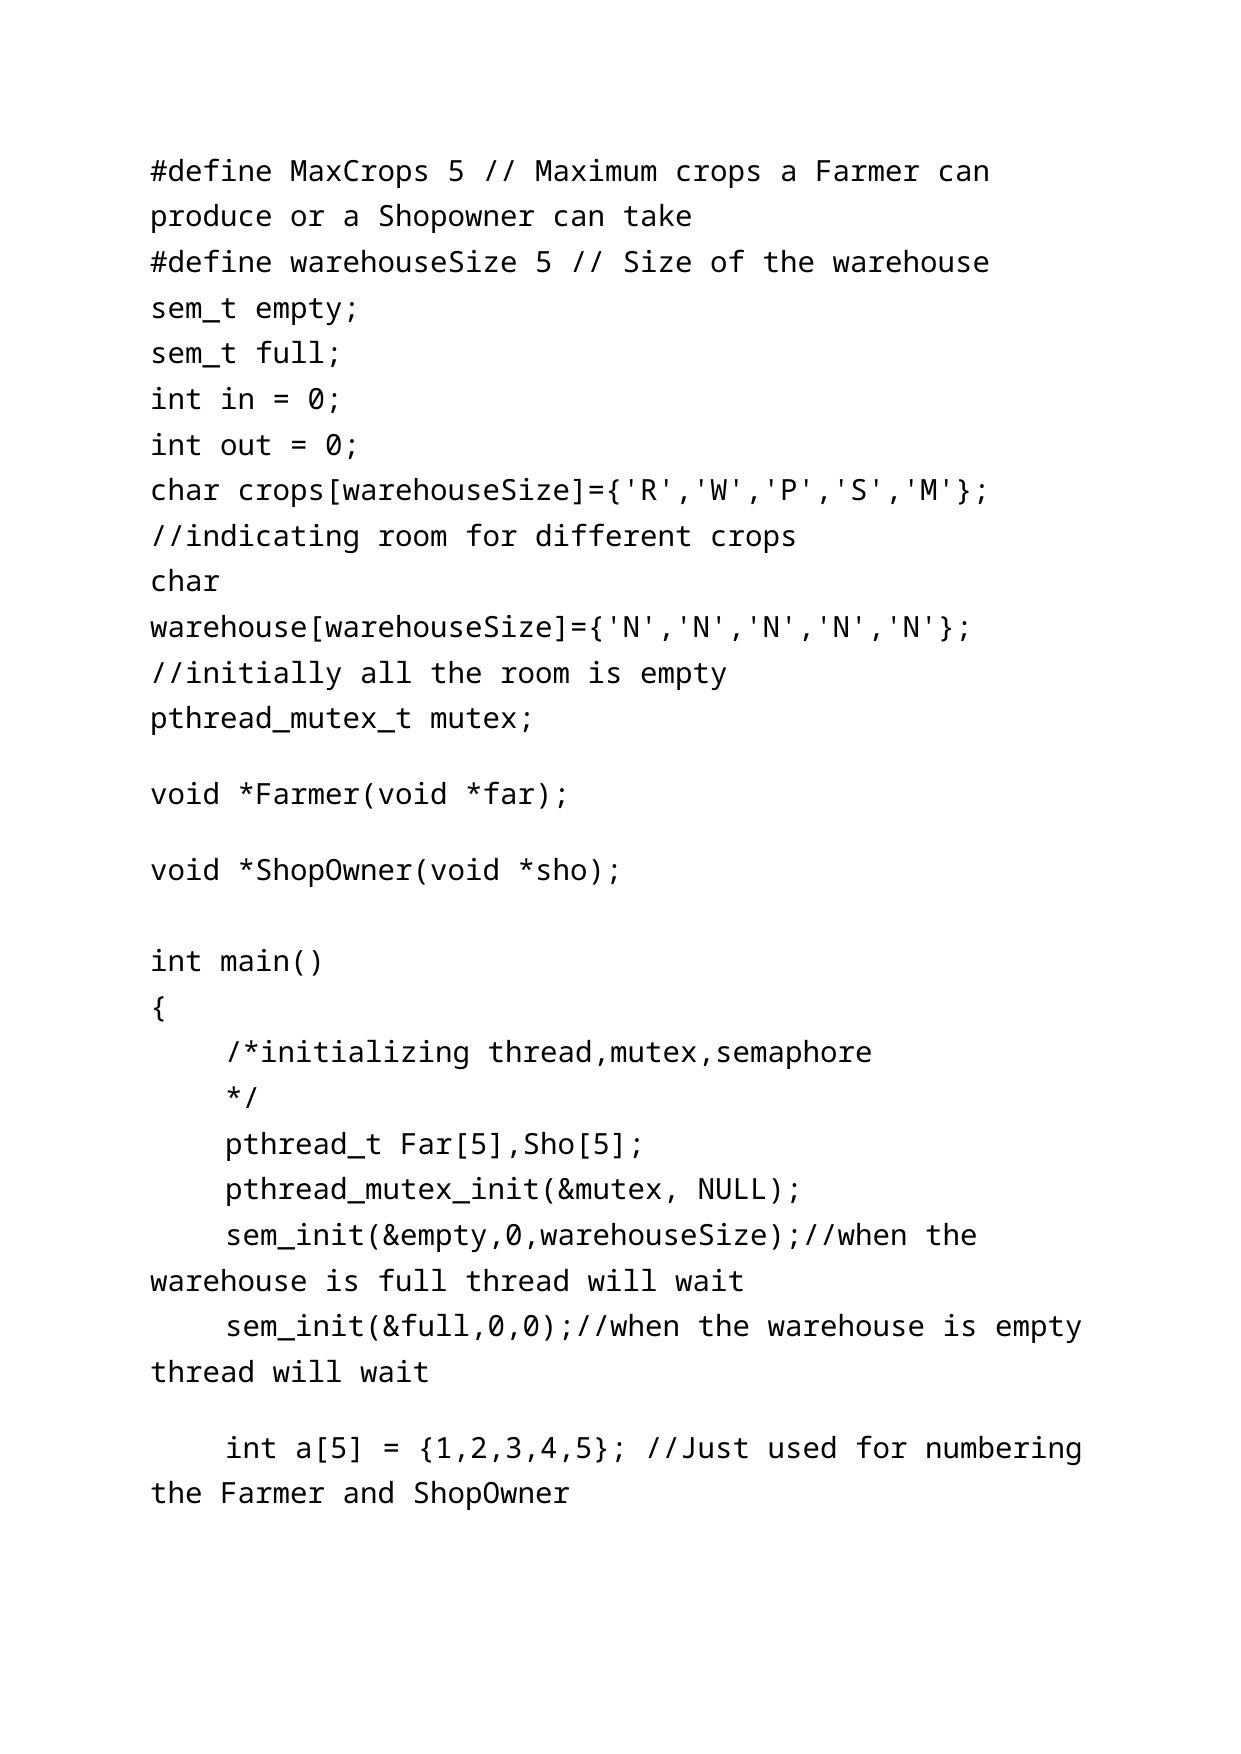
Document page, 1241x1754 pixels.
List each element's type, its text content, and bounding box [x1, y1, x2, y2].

text int in = 0; [150, 378, 1090, 418]
text sem_t full; [150, 332, 1090, 372]
text #define MaxCrops 5 // Maximum crops a Farmer can produce or a Shopowner can take [150, 150, 1090, 235]
text int main() [150, 940, 1090, 980]
text #define warehouseSize 5 // Size of the warehouse [150, 241, 1090, 281]
text void *Farmer(void *far); [150, 773, 1090, 813]
text pthread_mutex_init(&mutex, NULL); [150, 1168, 1090, 1208]
text { [150, 986, 1090, 1026]
text pthread_mutex_t mutex; [150, 697, 1090, 737]
text sem_init(&empty,0,warehouseSize);//when the warehouse is full thread will wait [150, 1214, 1090, 1299]
text */ [150, 1077, 1090, 1117]
text void *ShopOwner(void *sho); [150, 849, 1090, 889]
text int out = 0; [150, 424, 1090, 463]
text pthread_t Far[5],Sho[5]; [150, 1123, 1090, 1163]
text /*initializing thread,mutex,semaphore [150, 1032, 1090, 1071]
text char crops[warehouseSize]={'R','W','P','S','M'}; //indicating room for different crops [150, 469, 1090, 555]
text int a[5] = {1,2,3,4,5}; //Just used for numbering the Farmer and ShopOwner [150, 1427, 1090, 1512]
text char warehouse[warehouseSize]={'N','N','N','N','N'}; //initially all the room is empty [150, 561, 1090, 692]
text sem_init(&full,0,0);//when the warehouse is empty thread will wait [150, 1305, 1090, 1391]
text sem_t empty; [150, 287, 1090, 327]
